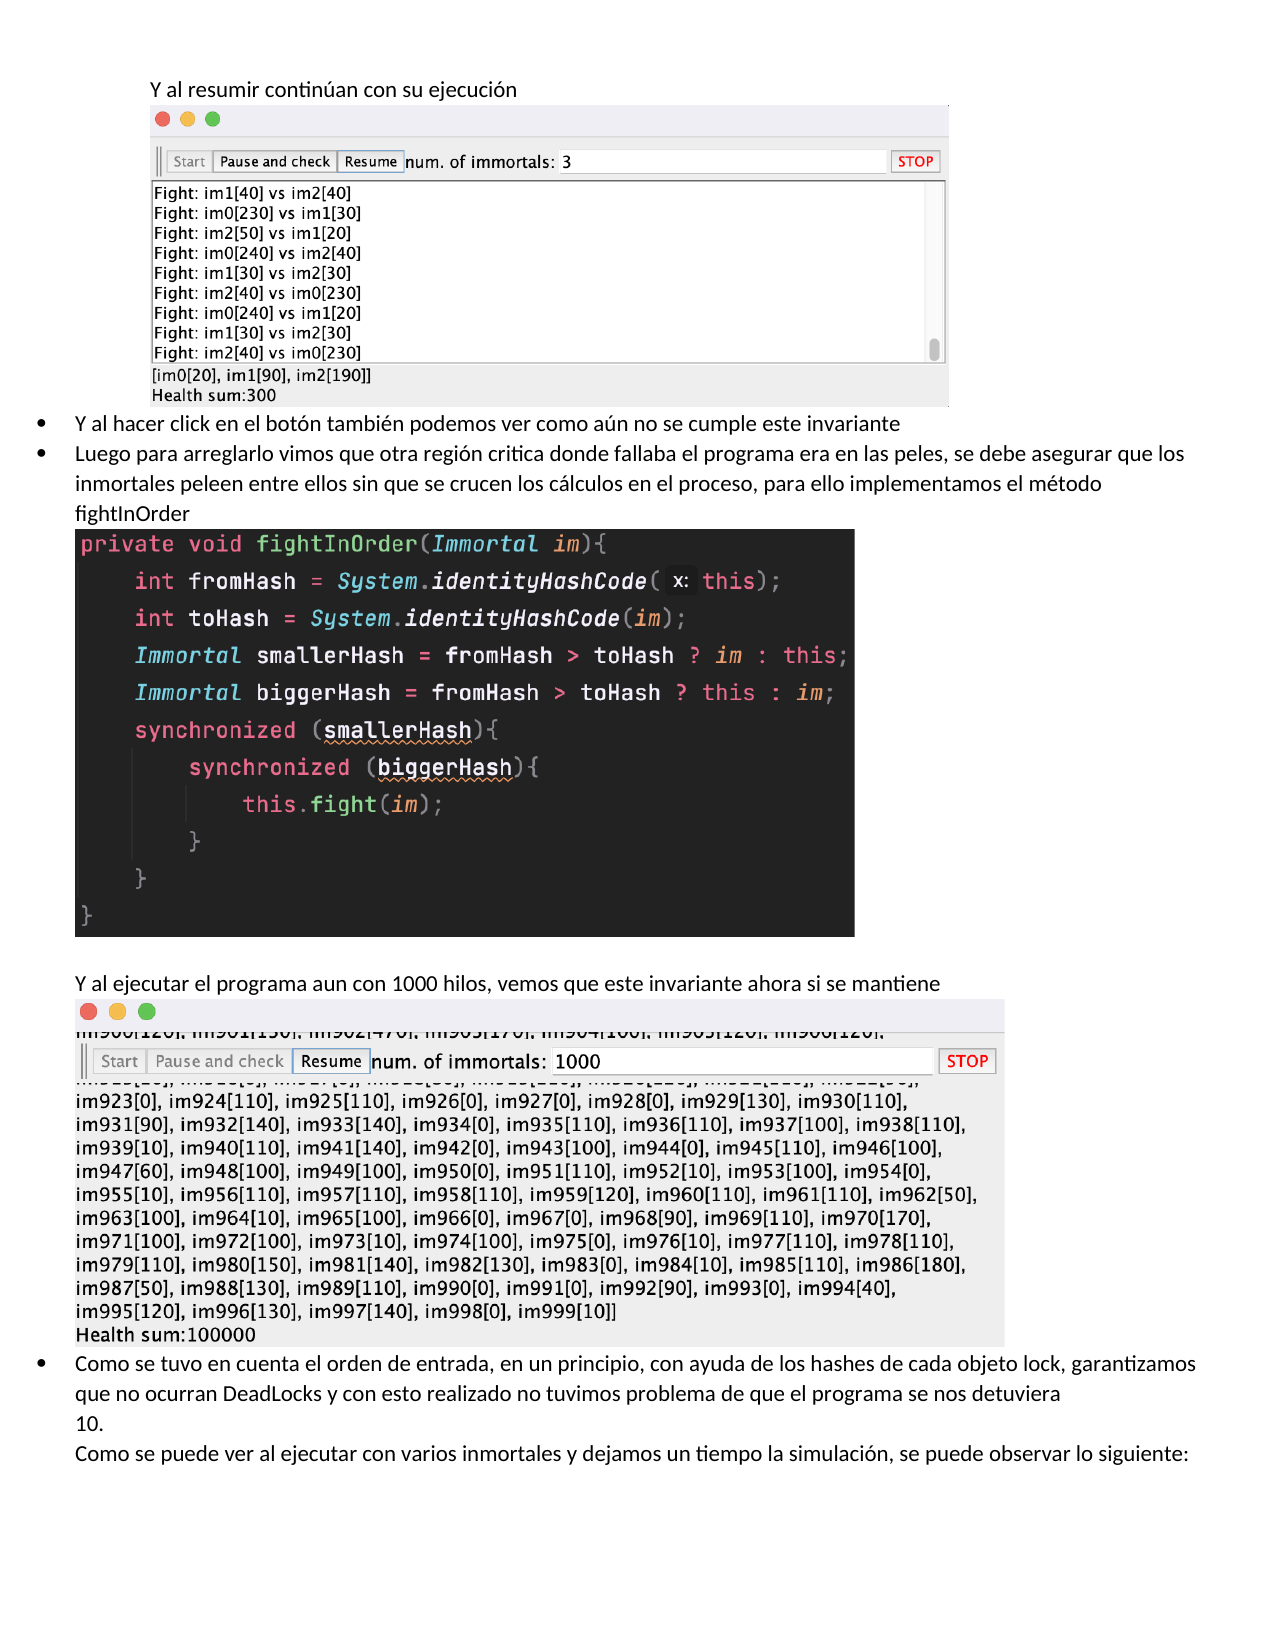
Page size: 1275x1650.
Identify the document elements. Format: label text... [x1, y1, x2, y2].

list 10. [75, 1409, 1200, 1437]
list Y al resumir continúan con su ejecución [150, 75, 1200, 103]
list Como se tuvo en cuenta el orden de entrada, en un principio, con ayuda de los hashes de cada objeto lock, garantizamos que no ocurran DeadLocks y con esto realizado no tuvimos problema de que el programa se nos detuviera [37, 1349, 1200, 1407]
picture [150, 105, 949, 407]
list Y al hacer click en el botón también podemos ver como aún no se cumple este invariante [37, 409, 1200, 437]
list Como se puede ver al ejecutar con varios inmortales y dejamos un tiempo la simulación, se puede observar lo siguiente: [75, 1439, 1200, 1468]
list Y al ejecutar el programa aun con 1000 hilos, vemos que este invariante ahora si se mantiene [75, 969, 1200, 997]
picture [75, 529, 855, 937]
list Luego para arreglarlo vimos que otra región critica donde fallaba el programa era en las peles, se debe asegurar que los inmortales peleen entre ellos sin que se crucen los cálculos en el proceso, para ello implementamos el método fightInOrder [37, 439, 1200, 528]
picture [75, 999, 1005, 1347]
